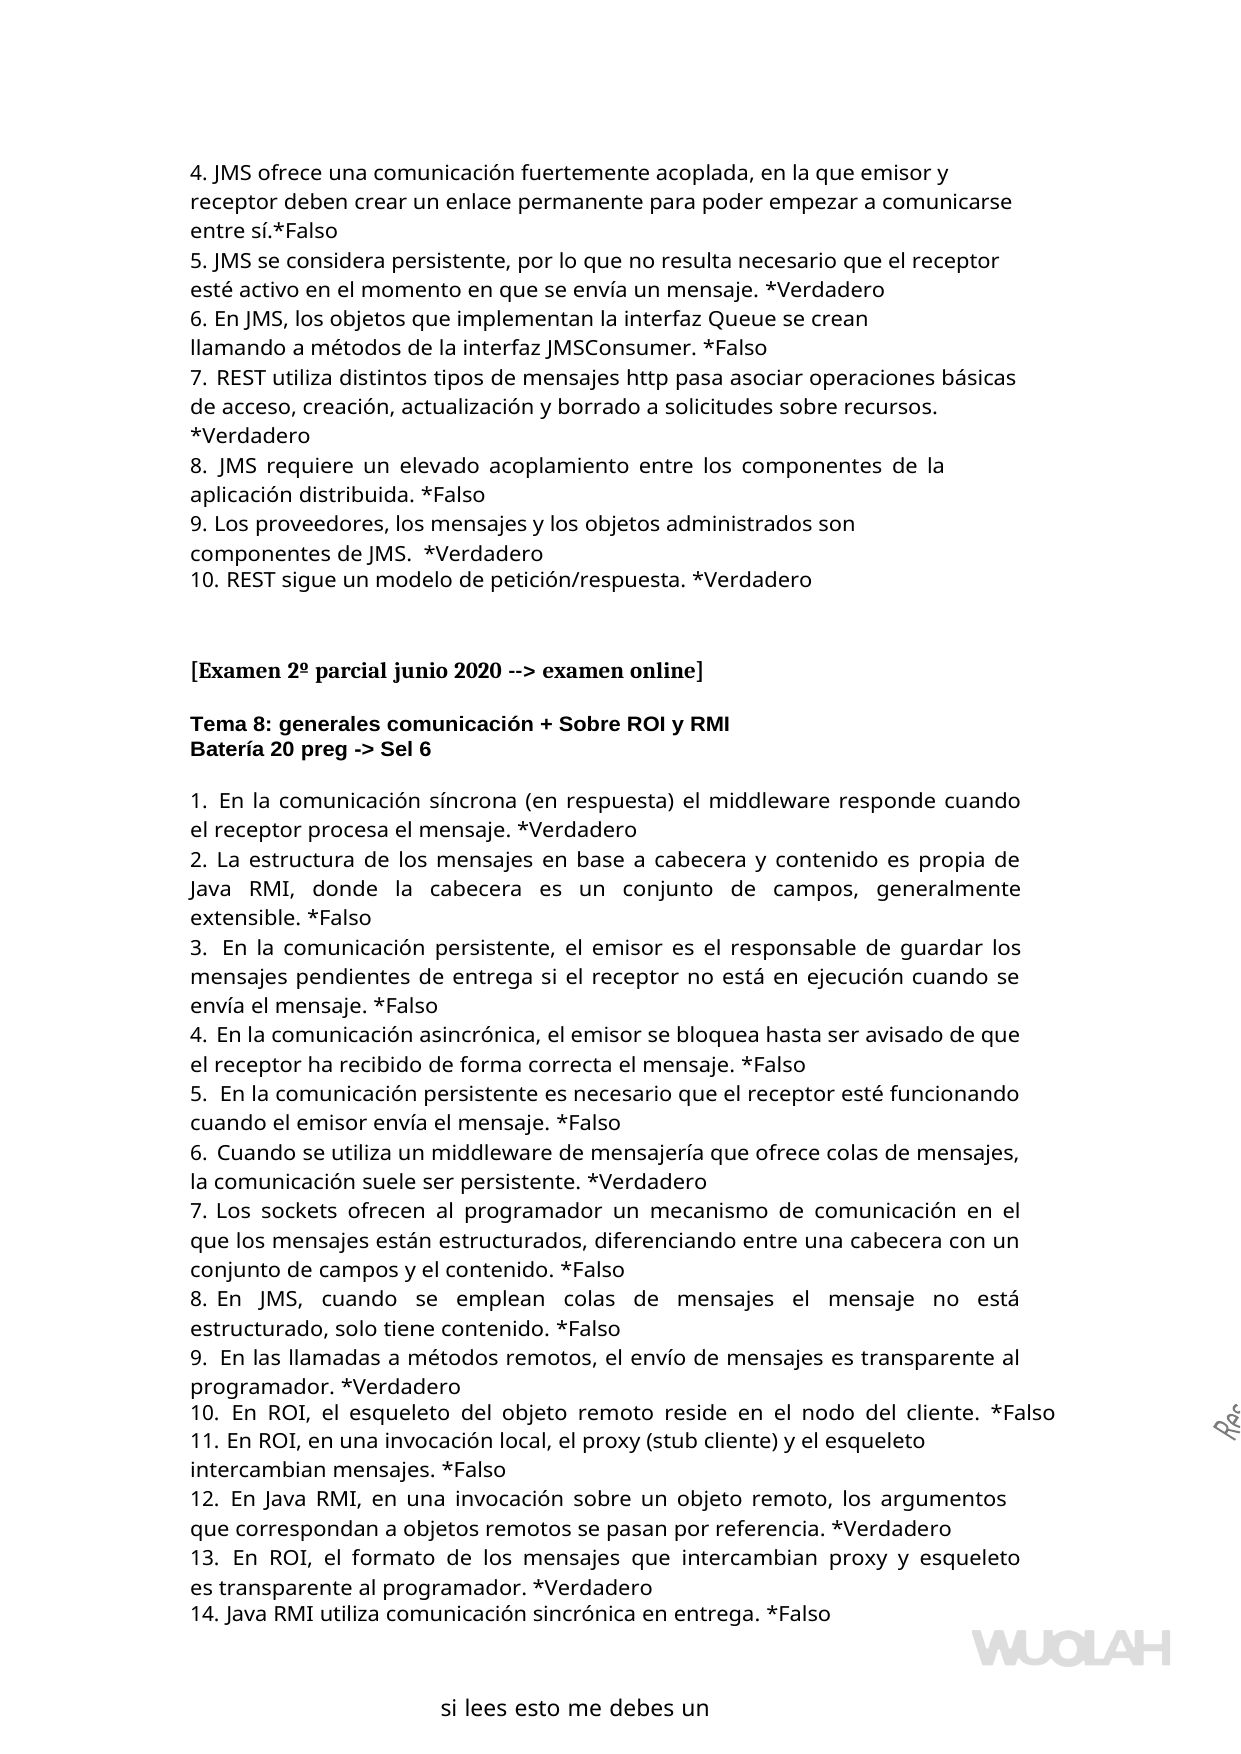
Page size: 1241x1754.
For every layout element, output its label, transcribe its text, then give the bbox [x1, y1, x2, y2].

list En la comunicación persistente, el emisor es el responsable de guardar los mensajes pendientes de entrega si el receptor no está en ejecución cuando se envía el mensaje. *Falso [190, 933, 1021, 1020]
list En la comunicación persistente es necesario que el receptor esté funcionando cuando el emisor envía el mensaje. *Falso [190, 1079, 1021, 1137]
list Los sockets ofrecen al programador un mecanismo de comunicación en el que los mensajes están estructurados, diferenciando entre una cabecera con un conjunto de campos y el contenido. *Falso [190, 1197, 1021, 1283]
list JMS requiere un elevado acoplamiento entre los componentes de la aplicación distribuida. *Falso [190, 451, 1021, 508]
list En JMS, cuando se emplean colas de mensajes el mensaje no está estructurado, solo tiene contenido. *Falso [190, 1284, 1021, 1342]
subtitle [Examen 2º parcial junio 2020 --> examen online] [190, 658, 1207, 684]
list Los proveedores, los mensajes y los objetos administrados son componentes de JMS. *Verdadero [190, 509, 983, 567]
subtitle Tema 8: generales comunicación + Sobre ROI y RMI Batería 20 preg -> Sel 6 [190, 712, 791, 760]
list REST utiliza distintos tipos de mensajes http pasa asociar operaciones básicas de acceso, creación, actualización y borrado a solicitudes sobre recursos. *Verdadero [190, 363, 1021, 450]
list Cuando se utiliza un middleware de mensajería que ofrece colas de mensajes, la comunicación suele ser persistente. *Verdadero [190, 1138, 1021, 1196]
list En Java RMI, en una invocación sobre un objeto remoto, los argumentos que correspondan a objetos remotos se pasan por referencia. *Verdadero [190, 1484, 1021, 1542]
list En ROI, el formato de los mensajes que intercambian proxy y esqueleto es transparente al programador. *Verdadero [190, 1543, 1021, 1601]
list En ROI, el esqueleto del objeto remoto reside en el nodo del cliente. *Falso [190, 1401, 1207, 1425]
list En la comunicación asincrónica, el emisor se bloquea hasta ser avisado de que el receptor ha recibido de forma correcta el mensaje. *Falso [190, 1021, 1022, 1078]
list En las llamadas a métodos remotos, el envío de mensajes es transparente al programador. *Verdadero [190, 1343, 1022, 1401]
list En ROI, en una invocación local, el proxy (stub cliente) y el esqueleto intercambian mensajes. *Falso [190, 1426, 1021, 1484]
list JMS ofrece una comunicación fuertemente acoplada, en la que emisor y receptor deben crear un enlace permanente para poder empezar a comunicarse entre sí.*Falso [190, 158, 1015, 244]
list En la comunicación síncrona (en respuesta) el middleware responde cuando el receptor procesa el mensaje. *Verdadero [190, 786, 1022, 844]
picture [972, 1630, 1171, 1667]
list REST sigue un modelo de petición/respuesta. *Verdadero [190, 568, 1207, 592]
list La estructura de los mensajes en base a cabecera y contenido es propia de Java RMI, donde la cabecera es un conjunto de campos, generalmente extensible. *Falso [190, 845, 1021, 932]
list Java RMI utiliza comunicación sincrónica en entrega. *Falso [190, 1602, 1207, 1626]
list En JMS, los objetos que implementan la interfaz Queue se crean llamando a métodos de la interfaz JMSConsumer. *Falso [190, 304, 945, 362]
list JMS se considera persistente, por lo que no resulta necesario que el receptor esté activo en el momento en que se envía un mensaje. *Verdadero [190, 246, 1000, 303]
